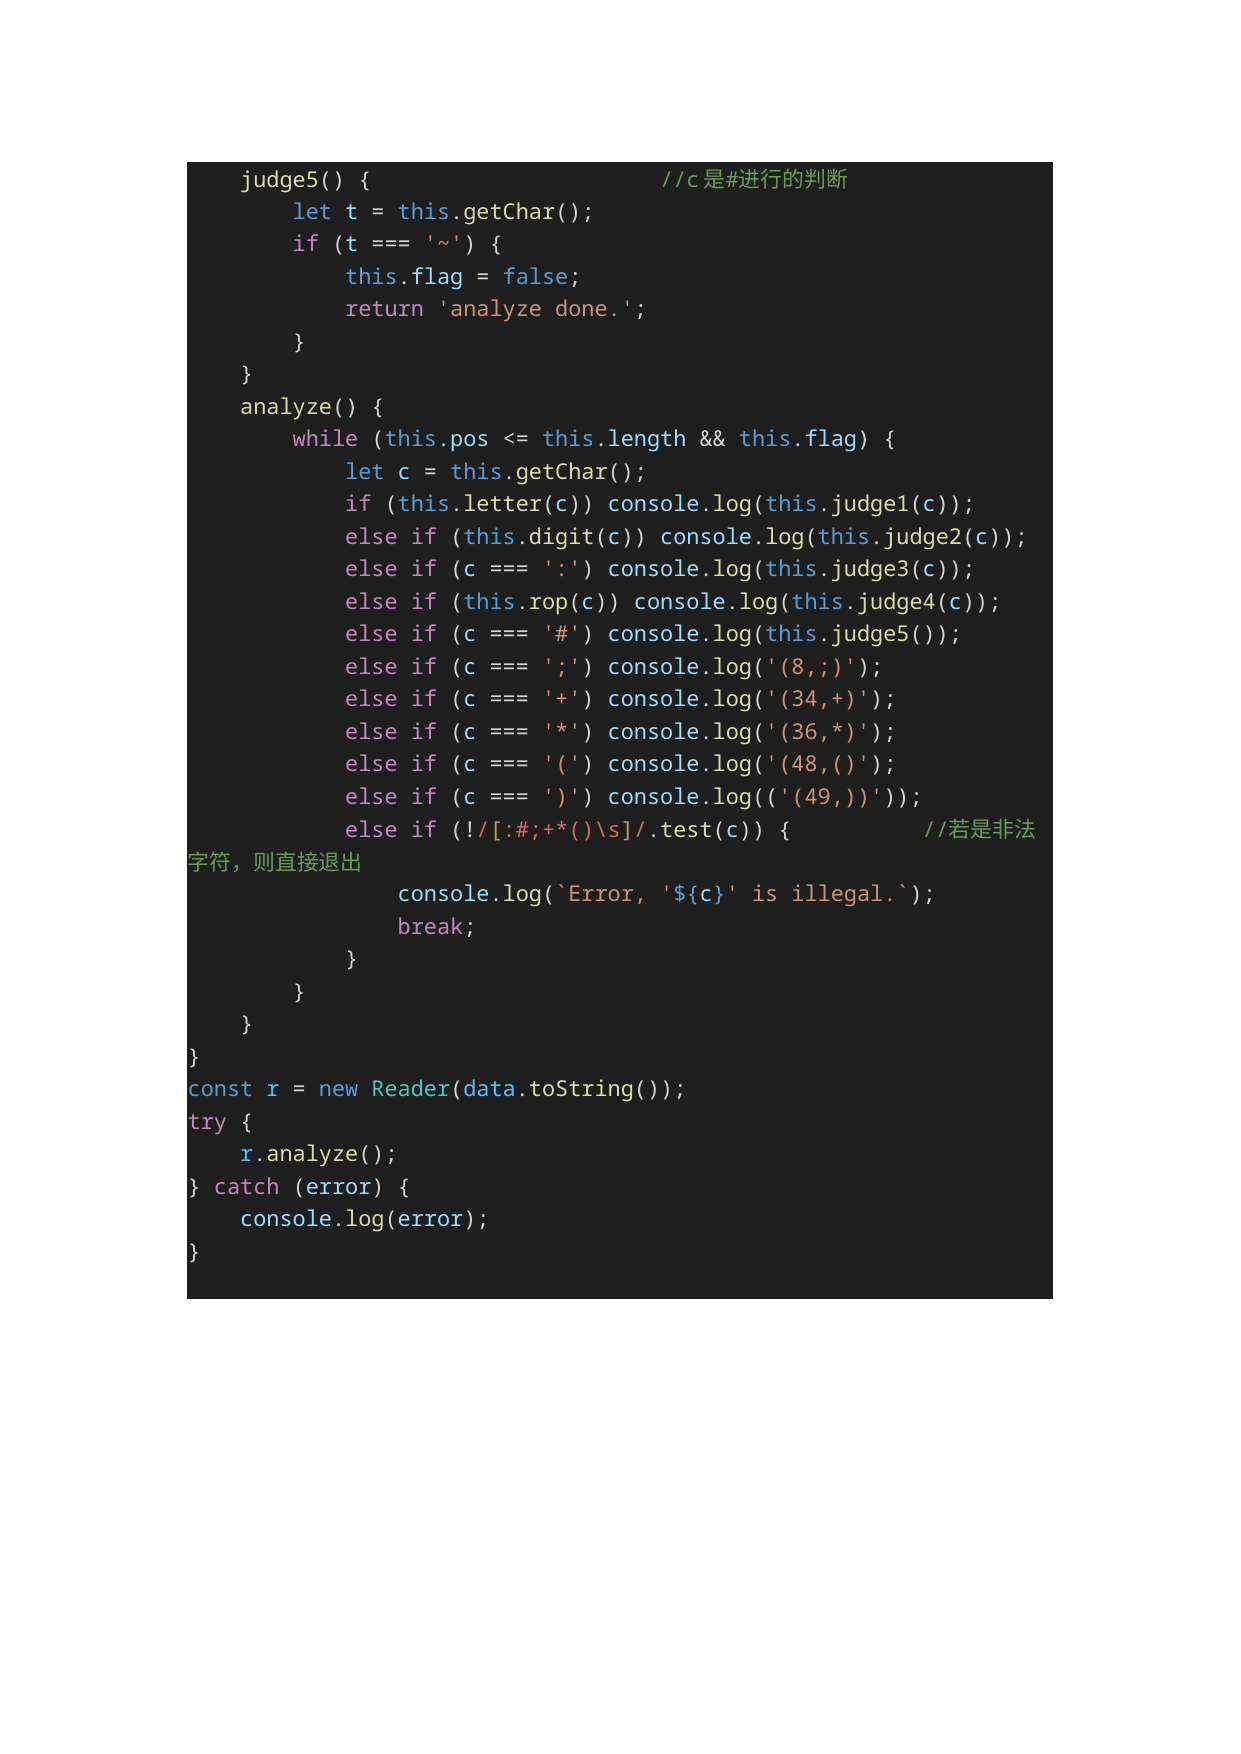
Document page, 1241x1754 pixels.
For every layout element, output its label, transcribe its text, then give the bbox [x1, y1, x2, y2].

text this.flag = false; [187, 259, 1053, 292]
text else if (c === ')') console.log(('(49,))')); [187, 779, 1053, 812]
text console.log(`Error, '${c}' is illegal.`); [187, 877, 1053, 909]
text const r = new Reader(data.toString()); [187, 1072, 1053, 1104]
text } [187, 1234, 1053, 1267]
text } [187, 942, 1053, 974]
text else if (c === '(') console.log('(48,()'); [187, 747, 1053, 779]
text else if (this.rop(c)) console.log(this.judge4(c)); [187, 584, 1053, 617]
text analyze() { [187, 389, 1053, 422]
text } catch (error) { [187, 1169, 1053, 1202]
text if (this.letter(c)) console.log(this.judge1(c)); [187, 487, 1053, 519]
text else if (c === ';') console.log('(8,;)'); [187, 649, 1053, 682]
text else if (c === ':') console.log(this.judge3(c)); [187, 552, 1053, 584]
text while (this.pos <= this.length && this.flag) { [187, 422, 1053, 454]
text return 'analyze done.'; [187, 292, 1053, 324]
text else if (c === '#') console.log(this.judge5()); [187, 617, 1053, 649]
text } [187, 974, 1053, 1007]
text console.log(error); [187, 1202, 1053, 1234]
text judge5() { //c是#进行的判断 [187, 162, 1053, 194]
text let t = this.getChar(); [187, 194, 1053, 227]
text r.analyze(); [187, 1137, 1053, 1169]
text else if (!/[:#;+*()\s]/.test(c)) { //若是非法字符，则直接退出 [187, 812, 1053, 877]
text } [187, 1007, 1053, 1039]
text if (t === '~') { [187, 227, 1053, 259]
text let c = this.getChar(); [187, 454, 1053, 487]
text else if (this.digit(c)) console.log(this.judge2(c)); [187, 519, 1053, 552]
text } [187, 357, 1053, 389]
text } [187, 324, 1053, 357]
text else if (c === '+') console.log('(34,+)'); [187, 682, 1053, 714]
text } [187, 1039, 1053, 1072]
text break; [187, 909, 1053, 942]
text try { [187, 1104, 1053, 1137]
text else if (c === '*') console.log('(36,*)'); [187, 714, 1053, 747]
